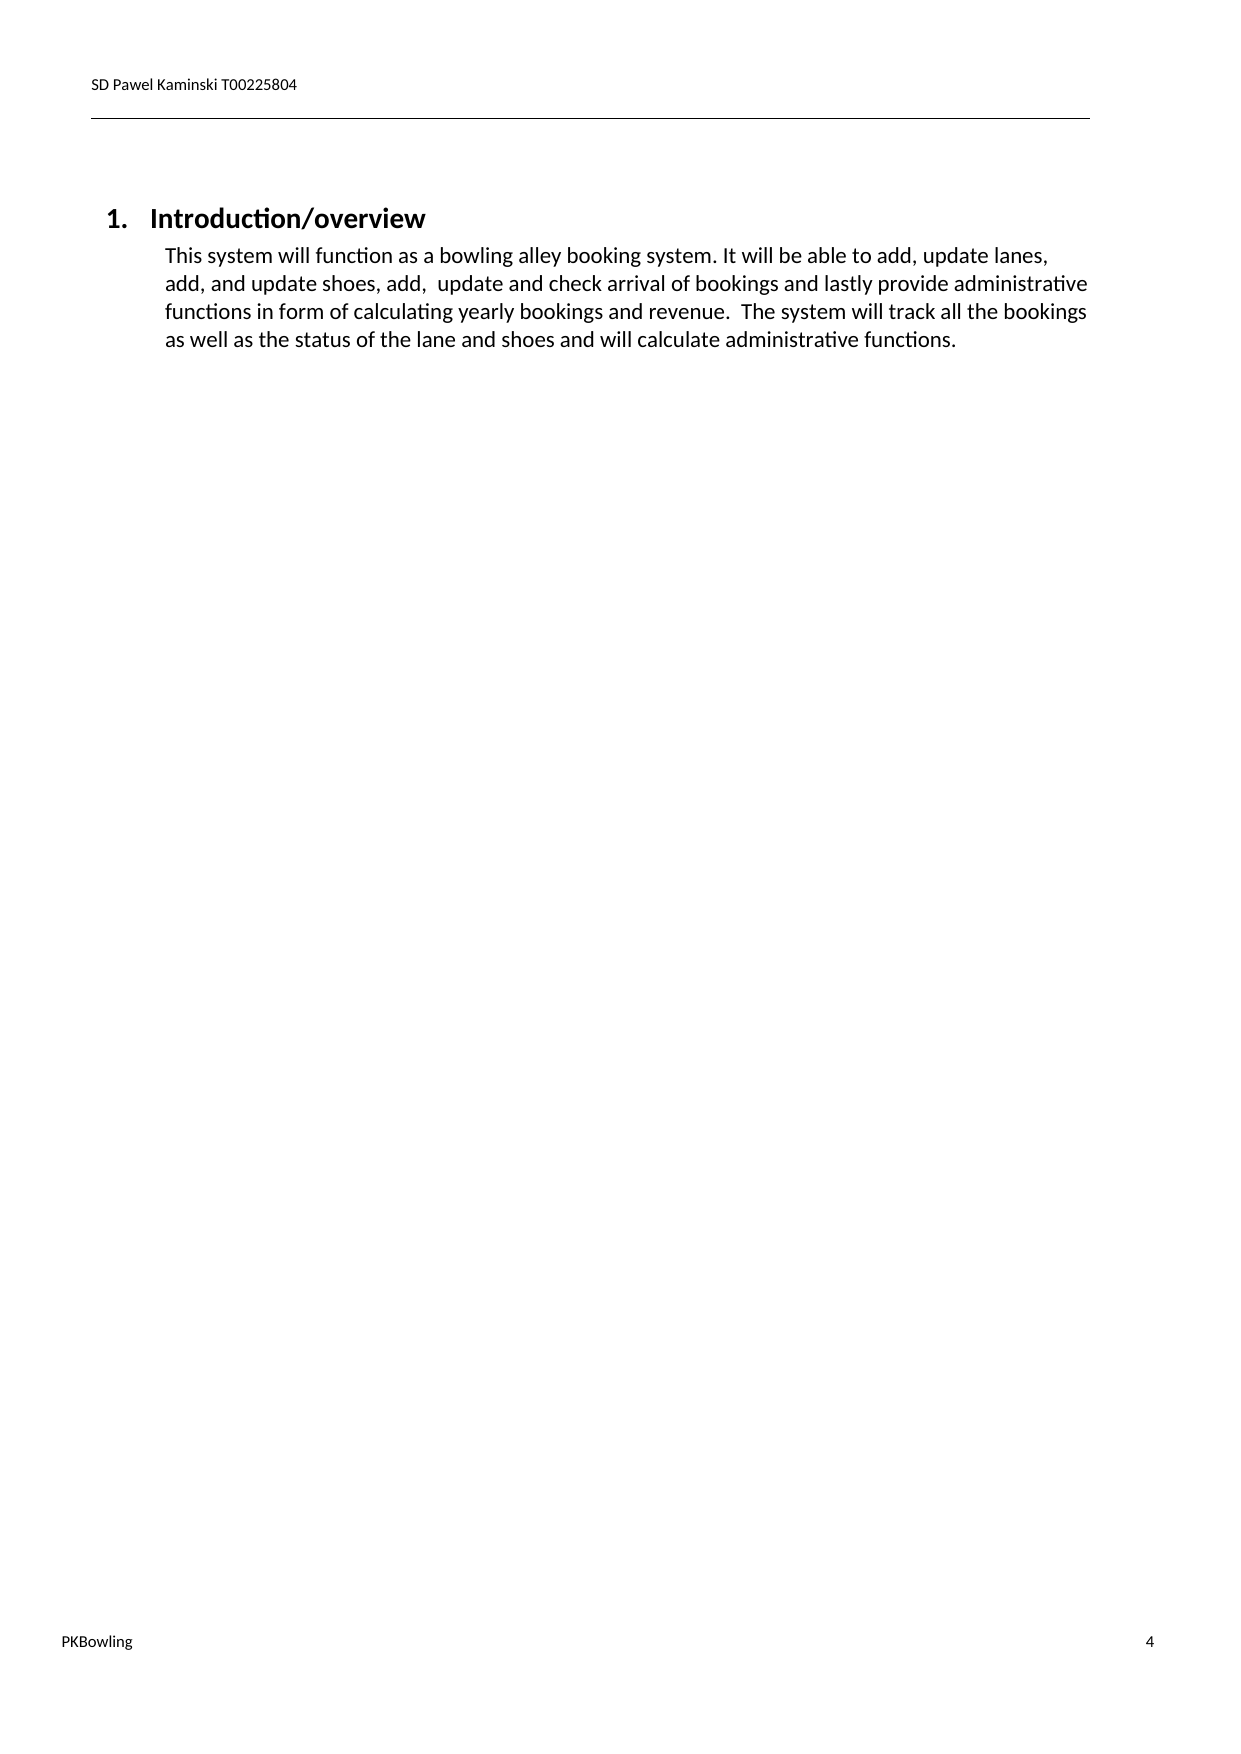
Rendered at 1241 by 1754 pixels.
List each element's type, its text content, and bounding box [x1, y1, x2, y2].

text This system will function as a bowling alley booking system. It will be able to add, update lanes, [165, 241, 1090, 269]
subtitle Introduction/overview [106, 200, 1090, 236]
text add, and update shoes, add, update and check arrival of bookings and lastly provide administrative functions in form of calculating yearly bookings and revenue. The system will track all the bookings as well as the status of the lane and shoes and will calculate administrative functions. [165, 269, 1090, 353]
